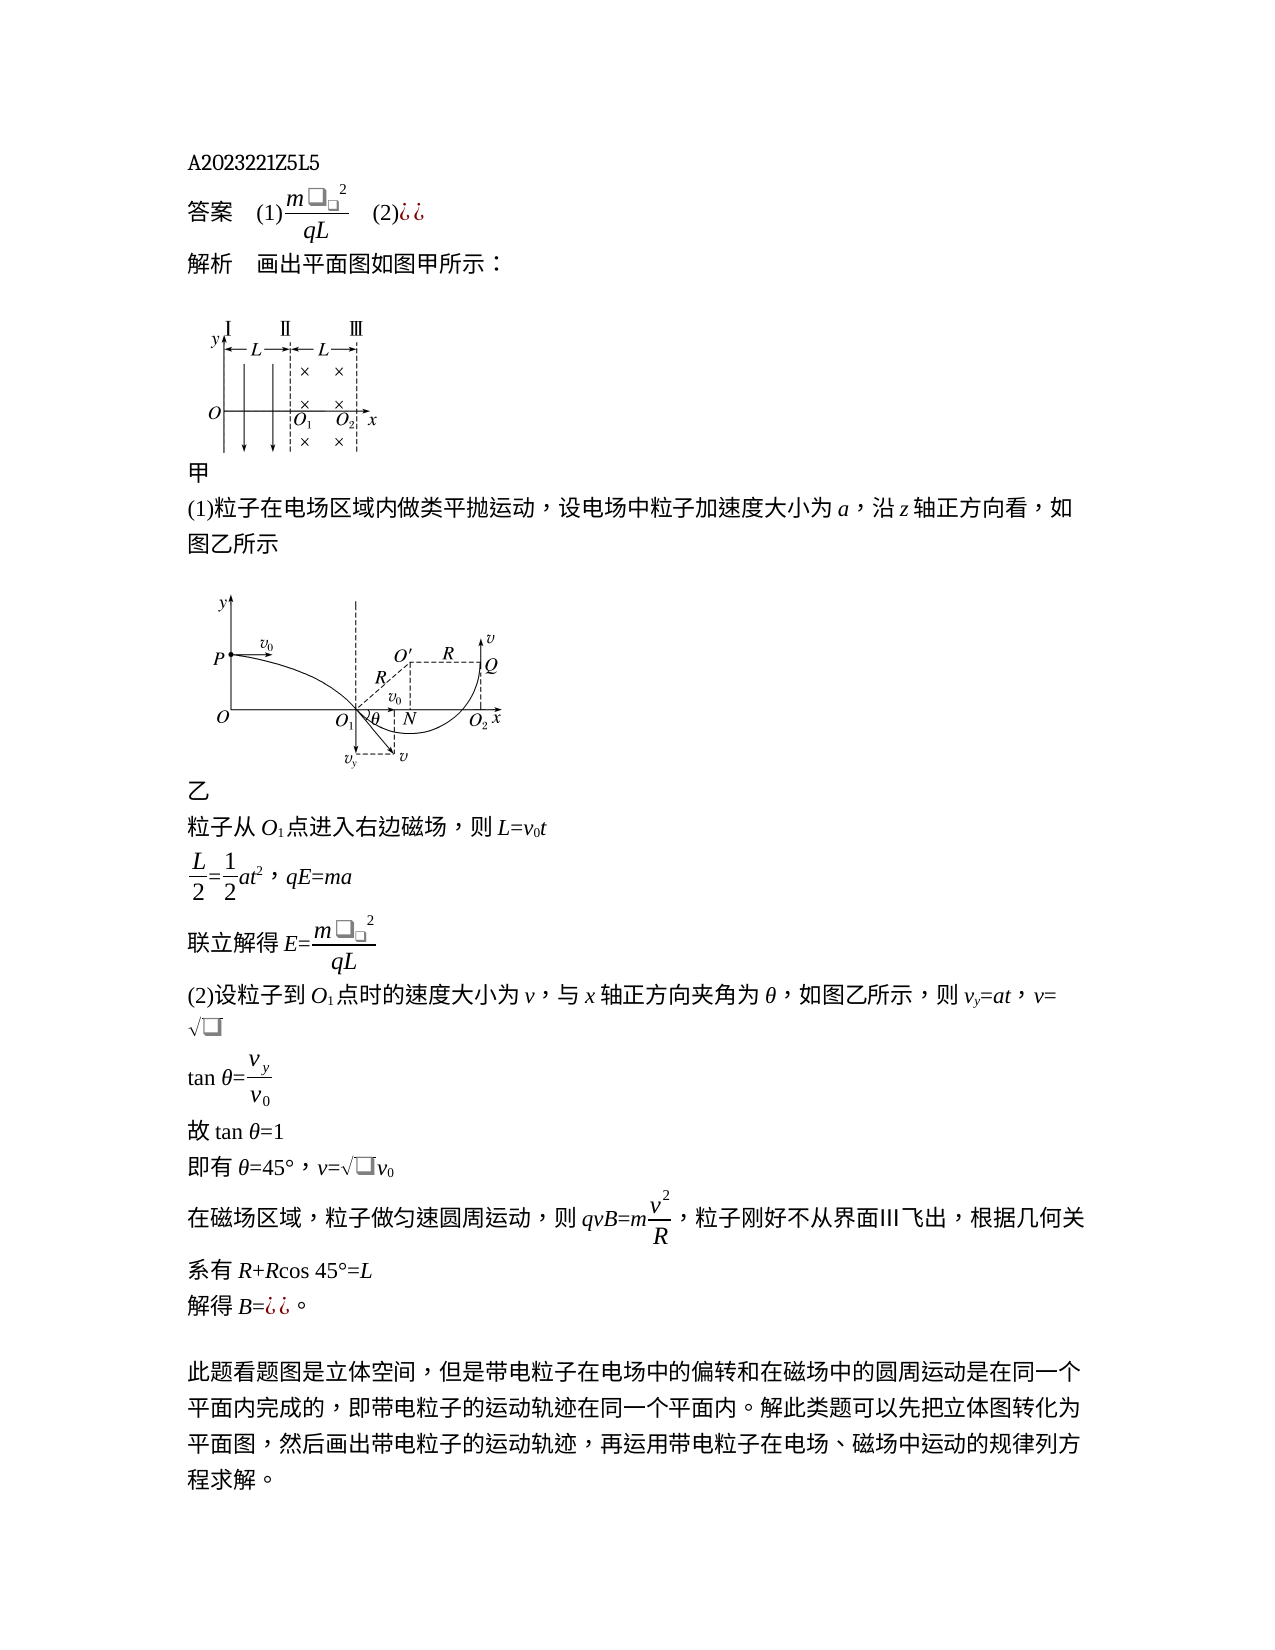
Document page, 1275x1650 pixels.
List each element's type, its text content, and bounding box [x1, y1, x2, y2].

text 此题看题图是立体空间，但是带电粒子在电场中的偏转和在磁场中的圆周运动是在同一个平面内完成的，即带电粒子的运动轨迹在同一个平面内。解此类题可以先把立体图转化为平面图，然后画出带电粒子的运动轨迹，再运用带电粒子在电场、磁场中运动的规律列方程求解。 [187, 1356, 1087, 1495]
text 在磁场区域，粒子做匀速圆周运动，则qvB=m，粒子刚好不从界面Ⅲ飞出，根据几何关系有R+Rcos 45°=L [187, 1186, 1087, 1285]
text 甲 [187, 456, 1087, 488]
text 解得B=。 [187, 1289, 1087, 1321]
picture [206, 313, 379, 453]
text 粒子从O1点进入右边磁场，则L=v0t [187, 811, 1087, 842]
picture [206, 594, 502, 772]
text 故tan θ=1 [187, 1114, 1087, 1146]
text (2)设粒子到O1点时的速度大小为v，与x轴正方向夹角为θ，如图乙所示，则vy=at，v= [187, 979, 1087, 1041]
text tan θ= [187, 1044, 1087, 1111]
text 联立解得E= [187, 912, 1087, 974]
text 答案 (1) (2) [187, 180, 1087, 243]
text 解析 画出平面图如图甲所示： [187, 248, 1087, 279]
text 即有θ=45°，v=v0 [187, 1151, 1087, 1182]
text 乙 [187, 775, 1087, 807]
text A2023221Z5L5 [187, 150, 1087, 176]
text =at2，qE=ma [187, 847, 1087, 907]
text (1)粒子在电场区域内做类平抛运动，设电场中粒子加速度大小为a，沿z轴正方向看，如图乙所示 [187, 492, 1087, 559]
